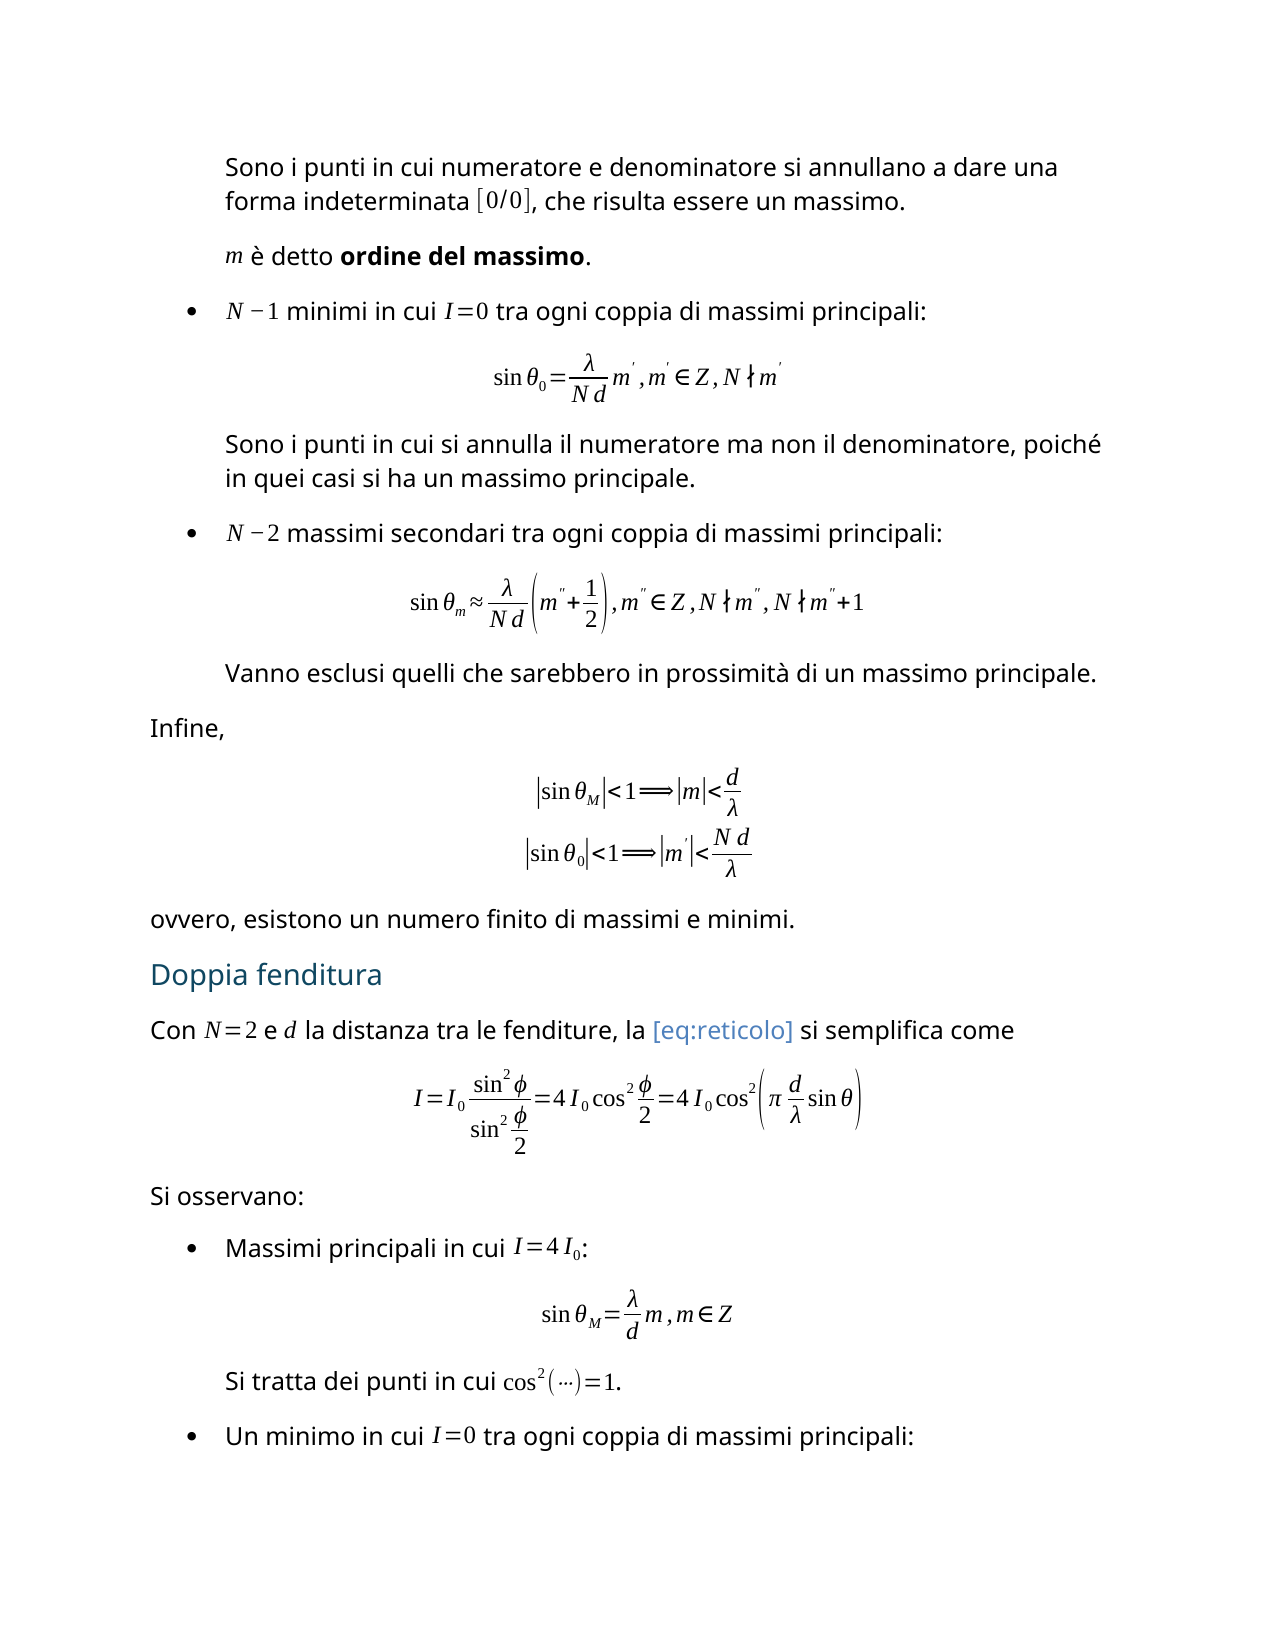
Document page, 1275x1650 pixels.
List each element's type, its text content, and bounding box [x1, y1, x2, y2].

list Si tratta dei punti in cui . [187, 1364, 1125, 1398]
text ovvero, esistono un numero finito di massimi e minimi. [150, 902, 1125, 936]
list Un minimo in cui tra ogni coppia di massimi principali: [187, 1419, 1125, 1453]
list Vanno esclusi quelli che sarebbero in prossimità di un massimo principale. [187, 655, 1125, 689]
list Massimi principali in cui : [187, 1231, 1125, 1265]
list massimi secondari tra ogni coppia di massimi principali: [187, 516, 1125, 551]
text Con e la distanza tra le fenditure, la [eq:reticolo] si semplifica come [150, 1013, 1125, 1047]
list Sono i punti in cui si annulla il numeratore ma non il denominatore, poiché in quei casi si ha un massimo principale. [187, 427, 1125, 495]
text Si osservano: [150, 1178, 1125, 1212]
text Infine, [150, 710, 1125, 744]
list è detto ordine del massimo. [187, 239, 1125, 273]
subtitle Doppia fenditura [150, 954, 1125, 994]
list Sono i punti in cui numeratore e denominatore si annullano a dare una forma indeterminata , che risulta essere un massimo. [187, 150, 1125, 218]
list minimi in cui tra ogni coppia di massimi principali: [187, 294, 1125, 328]
